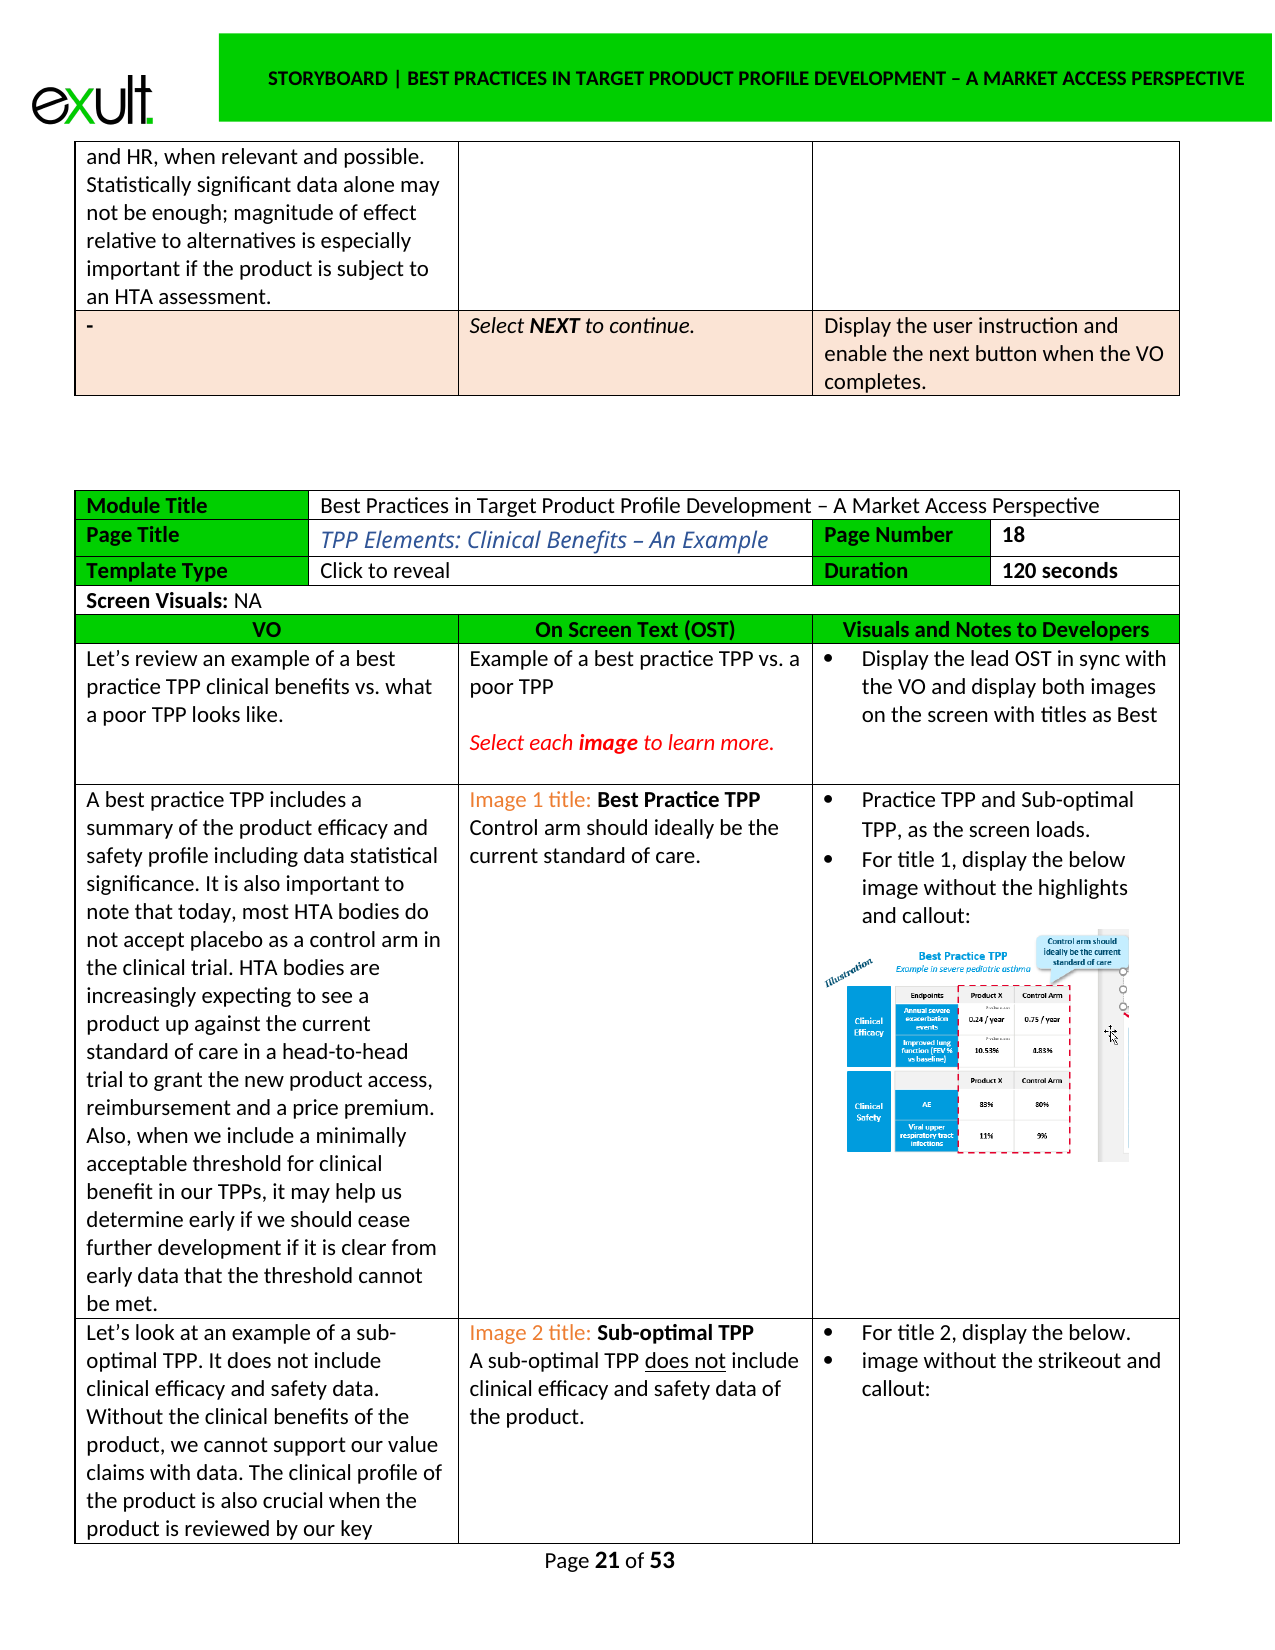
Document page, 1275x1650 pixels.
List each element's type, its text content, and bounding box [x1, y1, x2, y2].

table_cell Page Title [76, 520, 308, 556]
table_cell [459, 142, 812, 310]
table_header Best Practices in Target Product Profile Development – A Market Access Perspective [309, 491, 1179, 519]
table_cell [76, 142, 458, 310]
table_cell Template Type [76, 557, 308, 585]
table_header Module Title [76, 491, 308, 519]
picture [30, 75, 158, 126]
table_cell VO [76, 615, 458, 643]
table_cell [813, 1319, 1179, 1543]
table_cell Let’s review an example of a best practice TPP clinical benefits vs. what a poor TPP looks like. [76, 644, 458, 784]
table_cell Display the user instruction and enable the next button when the VO completes. [813, 311, 1179, 395]
picture [824, 929, 1129, 1162]
table_cell Display the lead OST in sync with the VO and display both images on the screen with titles as Best [813, 644, 1179, 784]
table_cell Screen Visuals: NA [76, 586, 1179, 614]
table_cell A best practice TPP includes a summary of the product efficacy and safety profile including data statistical significance. It is also important to note that today, most HTA bodies do not accept placebo as a control arm in the clinical trial. HTA bodies are increasingly expecting to see a product up against the current standard of care in a head-to-head trial to grant the new product access, reimbursement and a price premium. Also, when we include a minimally acceptable threshold for clinical benefit in our TPPs, it may help us determine early if we should cease further development if it is clear from early data that the threshold cannot be met. [76, 785, 458, 1317]
table_cell On Screen Text (OST) [459, 615, 812, 643]
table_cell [813, 142, 1179, 310]
table_cell Duration [813, 557, 990, 585]
table_cell Select NEXT to continue. [459, 311, 812, 395]
table_cell 18 [991, 520, 1179, 556]
table_cell Example of a best practice TPP vs. a poor TPP Select each image to learn more. [459, 644, 812, 784]
table_cell Click to reveal [309, 557, 812, 585]
table_cell Page Number [813, 520, 990, 556]
table_cell Image 1 title: Best Practice TPP Control arm should ideally be the current standard of care. [459, 785, 812, 1317]
table_cell - [76, 311, 458, 395]
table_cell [459, 1319, 812, 1543]
table_cell TPP Elements: Clinical Benefits – An Example [309, 520, 812, 556]
table_cell Visuals and Notes to Developers [813, 615, 1179, 643]
table_cell Practice TPP and Sub-optimal TPP, as the screen loads. For title 1, display the below image without the highlights and callout: [813, 785, 1179, 1317]
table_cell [76, 1319, 458, 1543]
table_cell 120 seconds [991, 557, 1179, 585]
